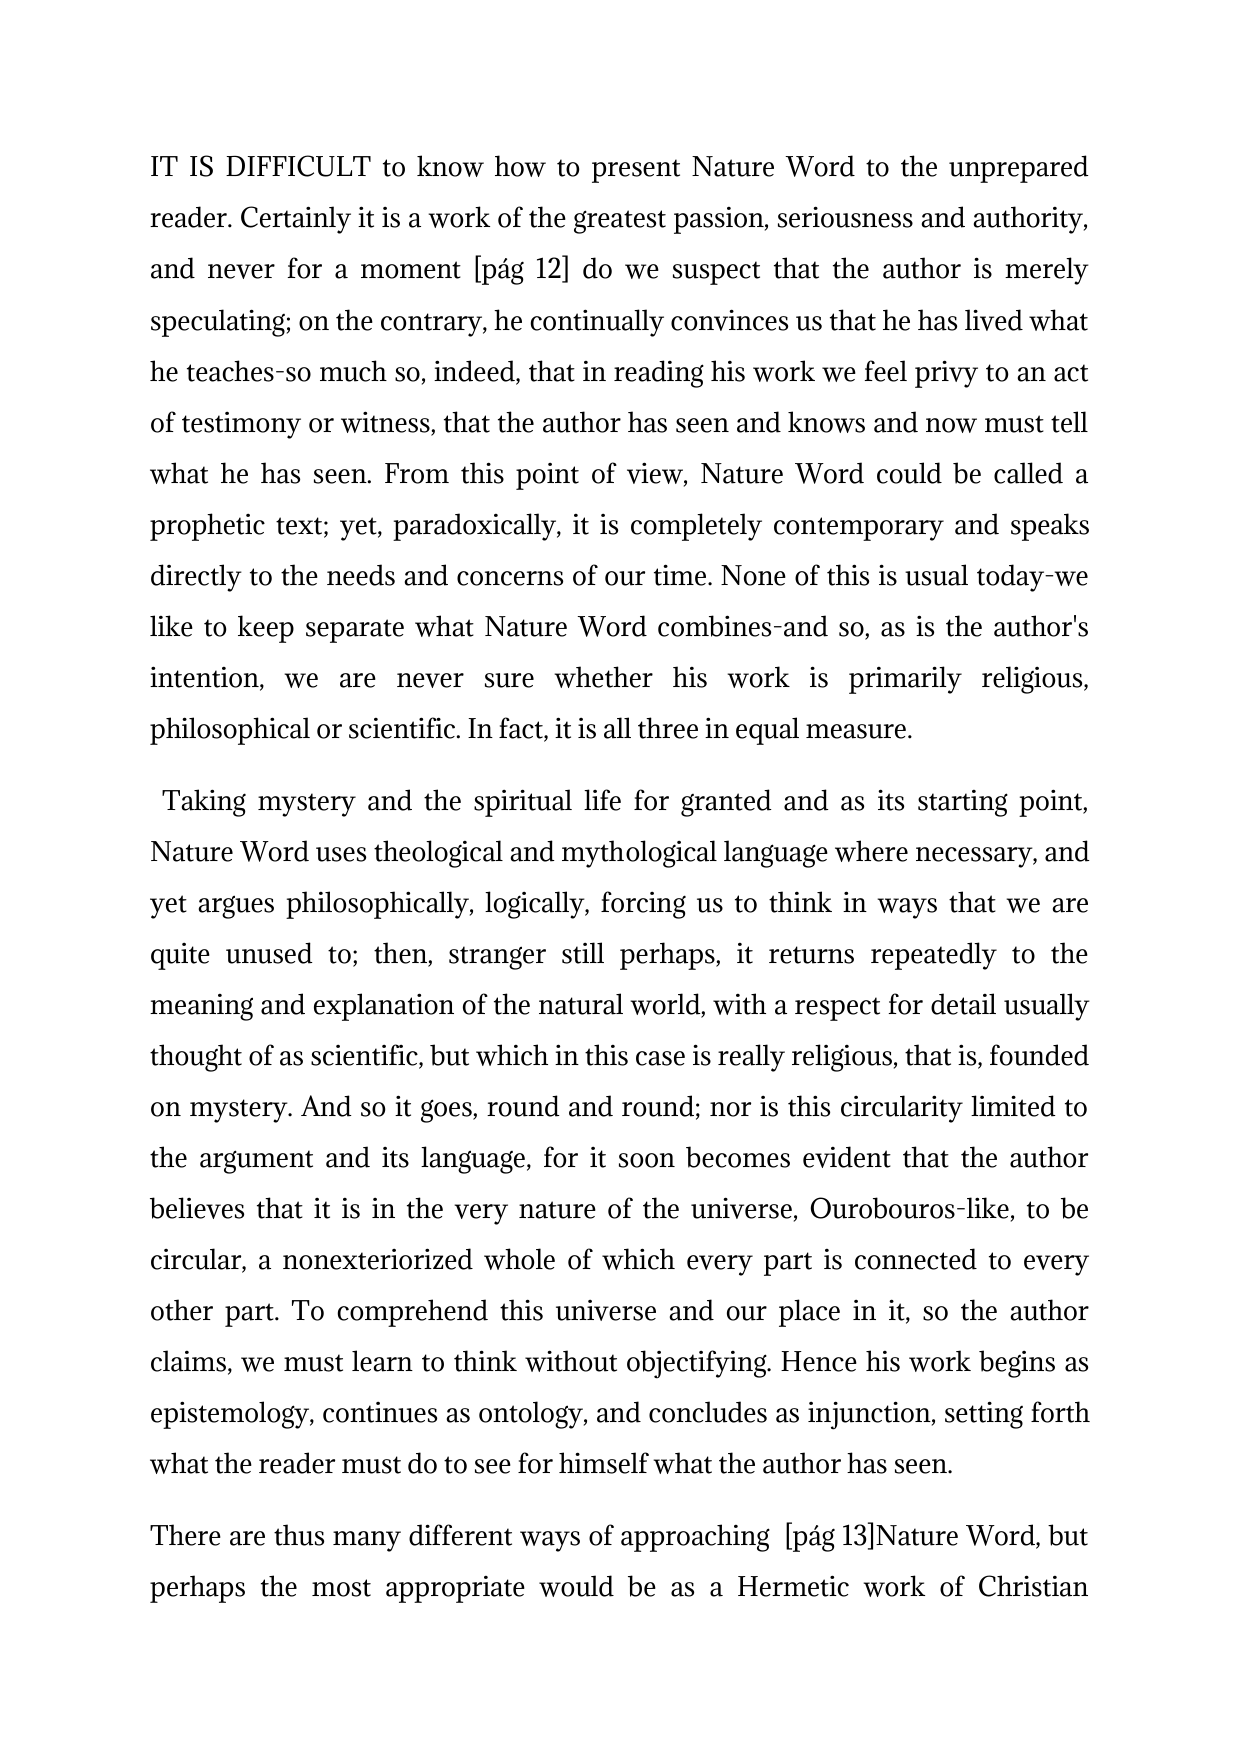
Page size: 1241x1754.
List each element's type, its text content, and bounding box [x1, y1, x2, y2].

text Taking mystery and the spiritual life for granted and as its starting point, Nature Word uses theological and myth­ological language where necessary, and yet argues philo­sophically, logically, forcing us to think in ways that we are quite unused to; then, stranger still perhaps, it returns repeatedly to the meaning and explanation of the natural world, with a respect for detail usually thought of as scien­tific, but which in this case is really religious, that is, founded on mystery. And so it goes, round and round; nor is this circularity limited to the argument and its language, for it soon becomes evident that the author believes that it is in the very nature of the universe, Ourobouros-like, to be circular, a nonexteriorized whole of which every part is connected to every other part. To comprehend this universe and our place in it, so the author claims, we must learn to think without objectifying. Hence his work begins as epistemology, continues as ontology, and concludes as in­junction, setting forth what the reader must do to see for himself what the author has seen. [150, 783, 1090, 1481]
text IT IS DIFFICULT to know how to present Nature Word to the unprepared reader. Certainly it is a work of the greatest passion, seriousness and authority, and never for a moment [pág 12] do we suspect that the author is merely speculating; on the contrary, he continually convinces us that he has lived what he teaches-so much so, indeed, that in reading his work we feel privy to an act of testimony or witness, that the author has seen and knows and now must tell what he has seen. From this point of view, Nature Word could be called a prophetic text; yet, paradoxically, it is completely con­temporary and speaks directly to the needs and concerns of our time. None of this is usual today-we like to keep separate what Nature Word combines-and so, as is the author's intention, we are never sure whether his work is primarily religious, philosophical or scientific. In fact, it is all three in equal measure. [150, 150, 1090, 746]
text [150, 1519, 1090, 1604]
